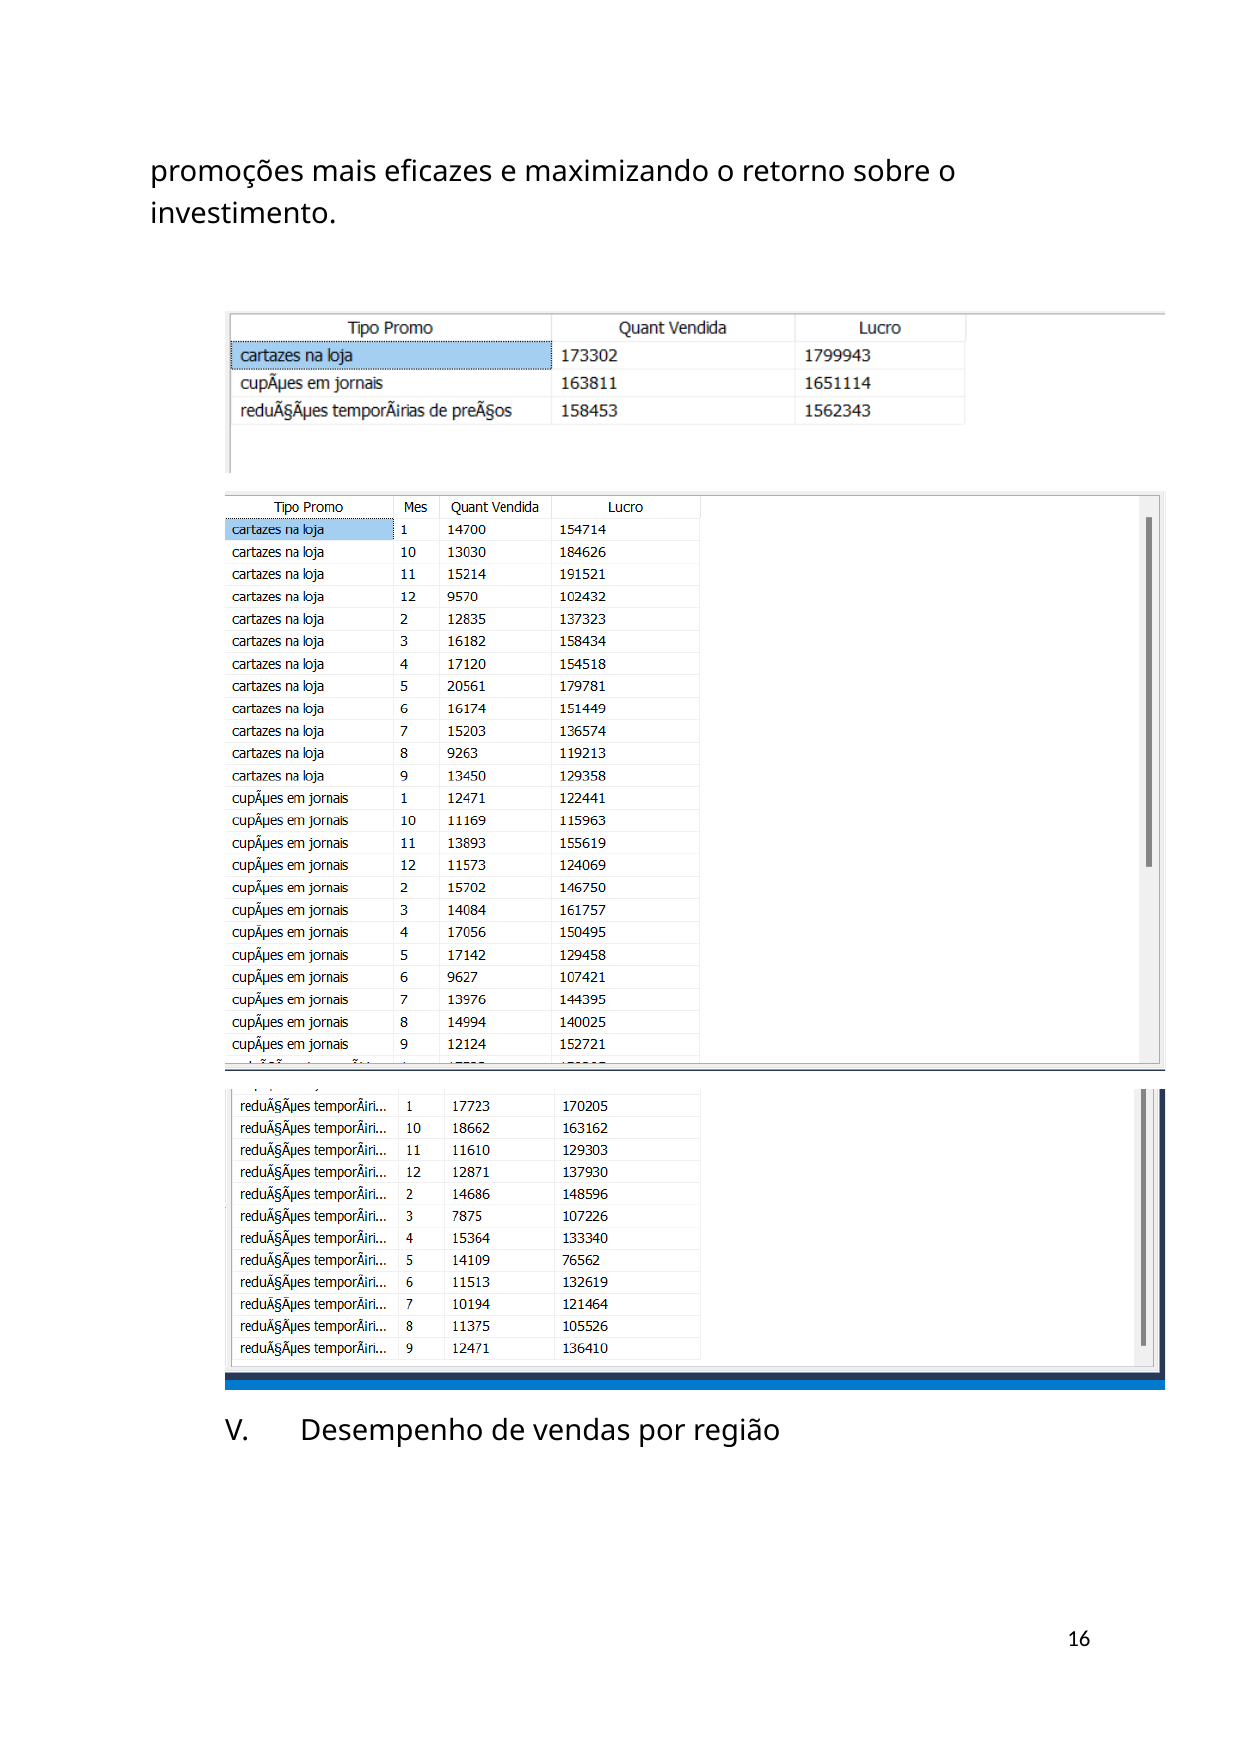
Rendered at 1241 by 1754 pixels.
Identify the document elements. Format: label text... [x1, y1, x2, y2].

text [150, 150, 1090, 232]
picture [225, 491, 1166, 1071]
picture [225, 1089, 1166, 1390]
picture [225, 311, 1166, 473]
list Desempenho de vendas por região [225, 1409, 1090, 1448]
